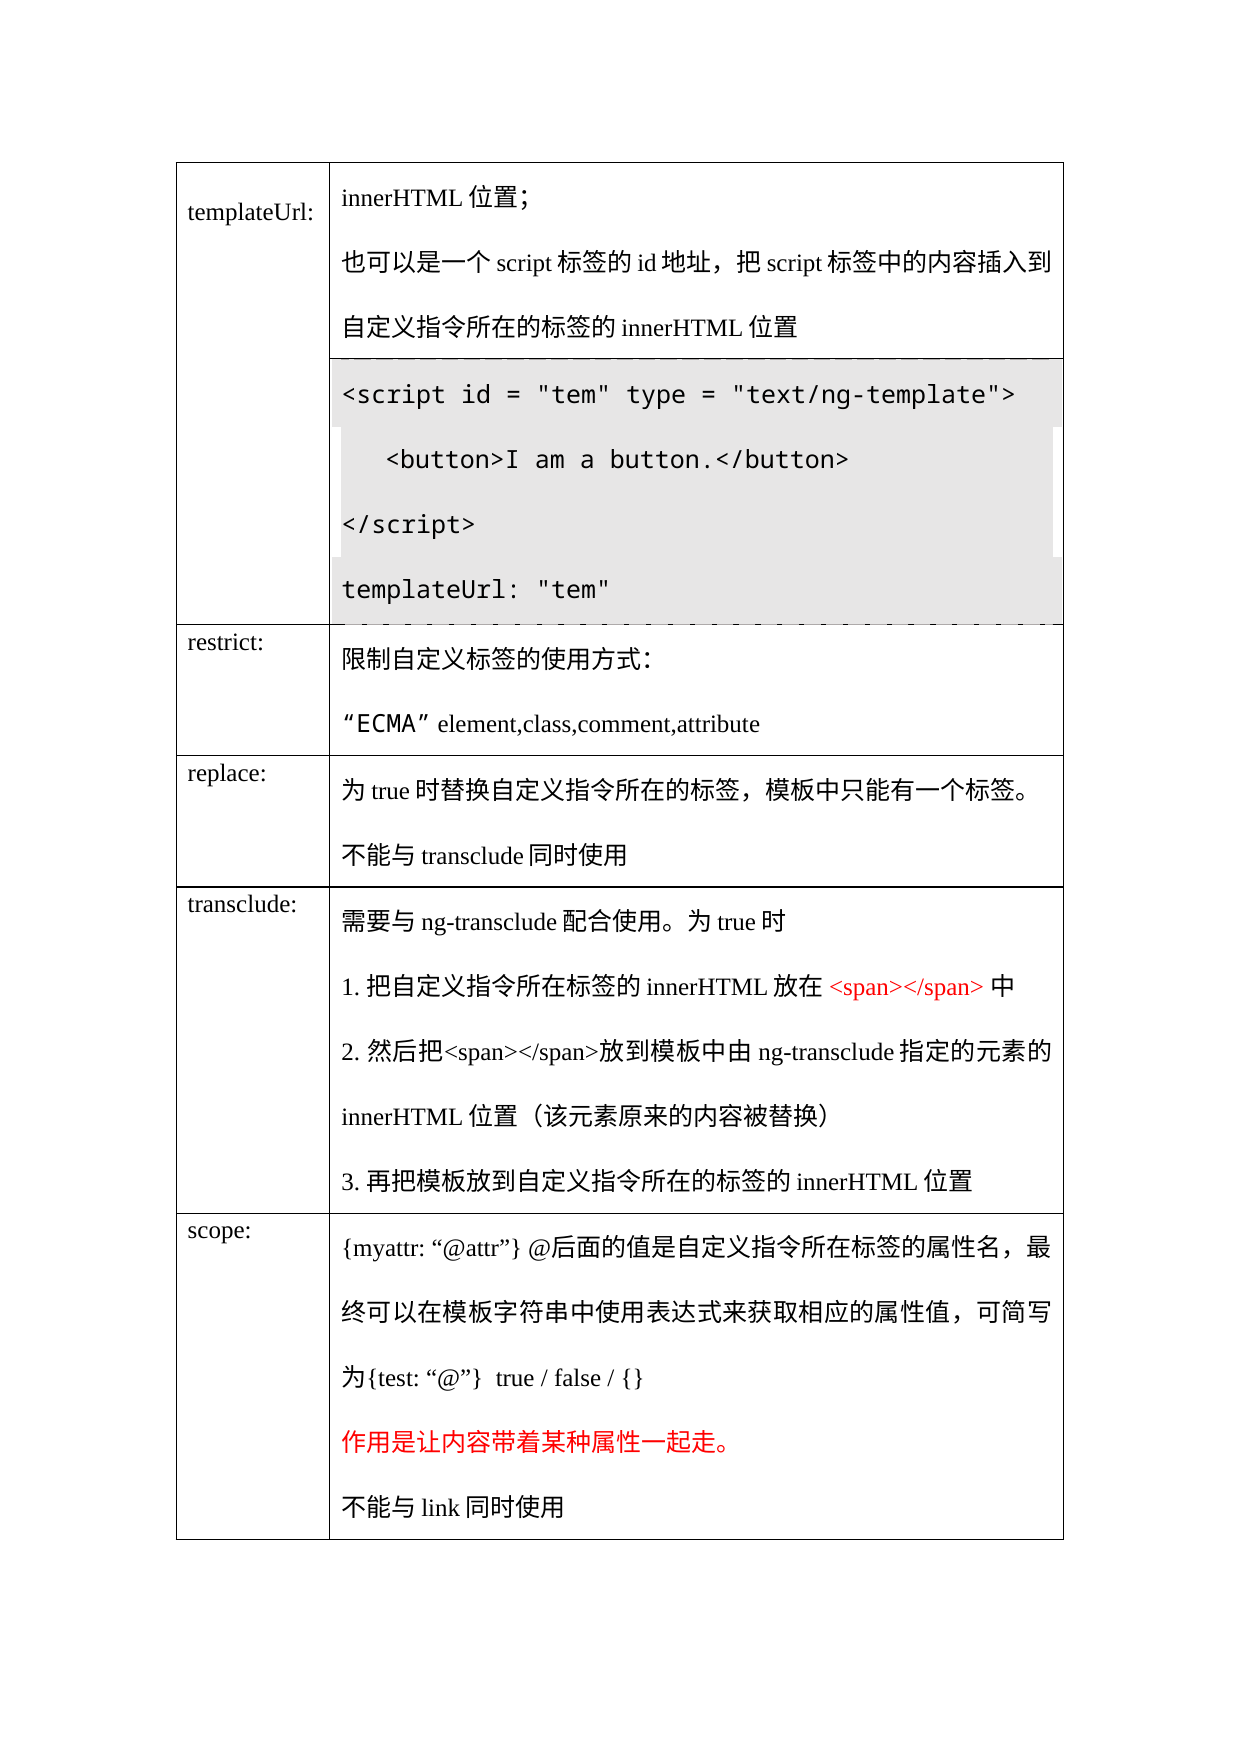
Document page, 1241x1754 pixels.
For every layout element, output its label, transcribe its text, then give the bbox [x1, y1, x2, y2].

table_cell scope: [177, 1214, 329, 1538]
table_cell templateUrl: [177, 163, 329, 624]
table_cell transclude: [177, 888, 329, 1212]
table_cell 为true时替换自定义指令所在的标签，模板中只能有一个标签。 不能与transclude同时使用 [330, 756, 1063, 886]
table_cell replace: [177, 756, 329, 886]
table_cell {myattr: “@attr”} @后面的值是自定义指令所在标签的属性名，最终可以在模板字符串中使用表达式来获取相应的属性值，可简写为{test: “@”} true / false / {} 作用是让内容带着某种属性一起走。 不能与link同时使用 [330, 1214, 1063, 1538]
table_cell restrict: [177, 625, 329, 755]
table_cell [330, 163, 1063, 358]
table_cell 需要与ng-transclude配合使用。为true时 1. 把自定义指令所在标签的innerHTML放在 <span></span> 中 2. 然后把<span></span>放到模板中由ng-transclude指定的元素的innerHTML位置（该元素原来的内容被替换） 3. 再把模板放到自定义指令所在的标签的innerHTML位置 [330, 888, 1063, 1212]
table_cell 限制自定义标签的使用方式： “ECMA” element,class,comment,attribute [330, 625, 1063, 755]
